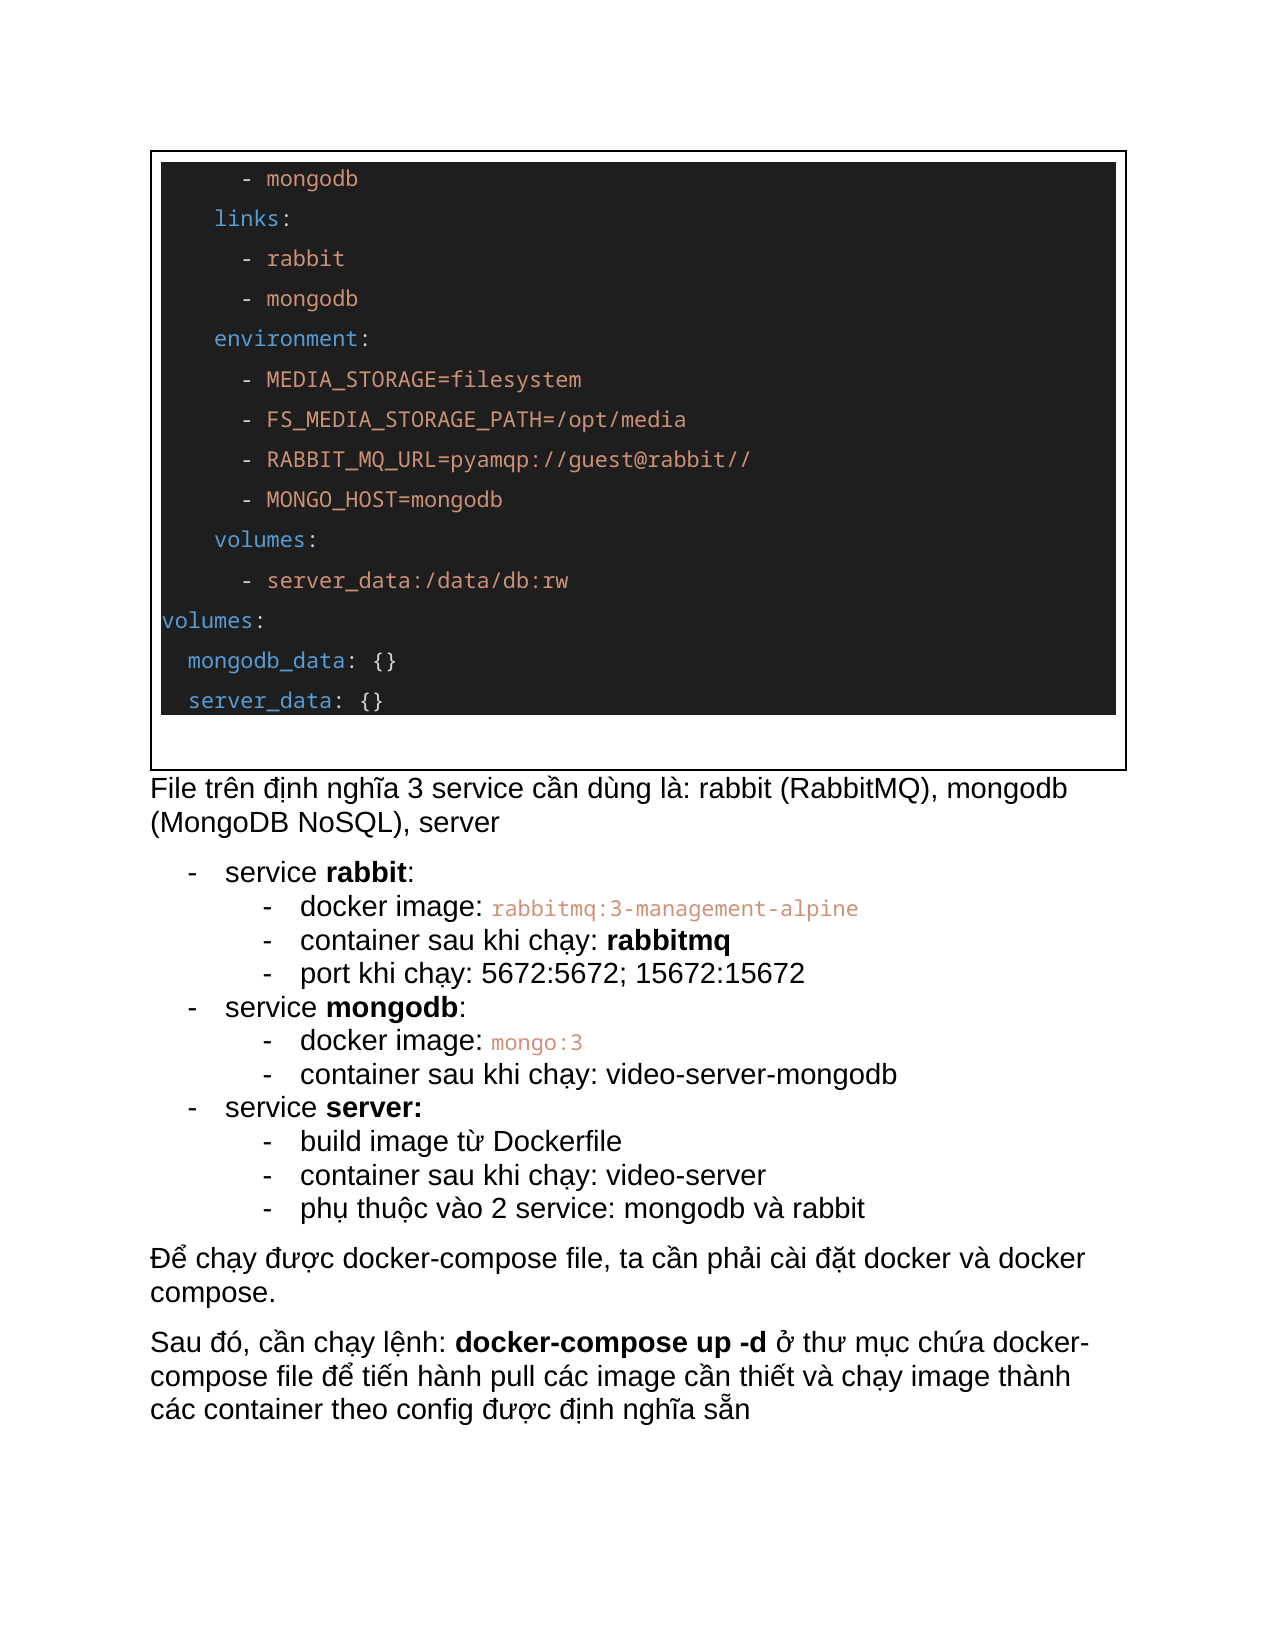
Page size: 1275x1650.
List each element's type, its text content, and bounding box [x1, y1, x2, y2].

list service server: [187, 1090, 1125, 1124]
list service rabbit: [187, 855, 1125, 889]
list port khi chạy: 5672:5672; 15672:15672 [262, 956, 1125, 989]
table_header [152, 152, 1125, 769]
text Sau đó, cần chạy lệnh: docker-compose up -d ở thư mục chứa docker-compose file để tiến hành pull các image cần thiết và chạy image thành các container theo config được định nghĩa sẵn [150, 1325, 1125, 1426]
list container sau khi chạy: video-server-mongodb [262, 1057, 1125, 1090]
list build image từ Dockerfile [262, 1124, 1125, 1157]
list container sau khi chạy: video-server [262, 1157, 1125, 1191]
list container sau khi chạy: rabbitmq [262, 922, 1125, 956]
list docker image: rabbitmq:3-management-alpine [262, 889, 1125, 922]
text File trên định nghĩa 3 service cần dùng là: rabbit (RabbitMQ), mongodb (MongoDB NoSQL), server [150, 771, 1125, 838]
list service mongodb: [187, 989, 1125, 1023]
list docker image: mongo:3 [262, 1023, 1125, 1057]
text Để chạy được docker-compose file, ta cần phải cài đặt docker và docker compose. [150, 1241, 1125, 1308]
list phụ thuộc vào 2 service: mongodb và rabbit [262, 1191, 1125, 1224]
